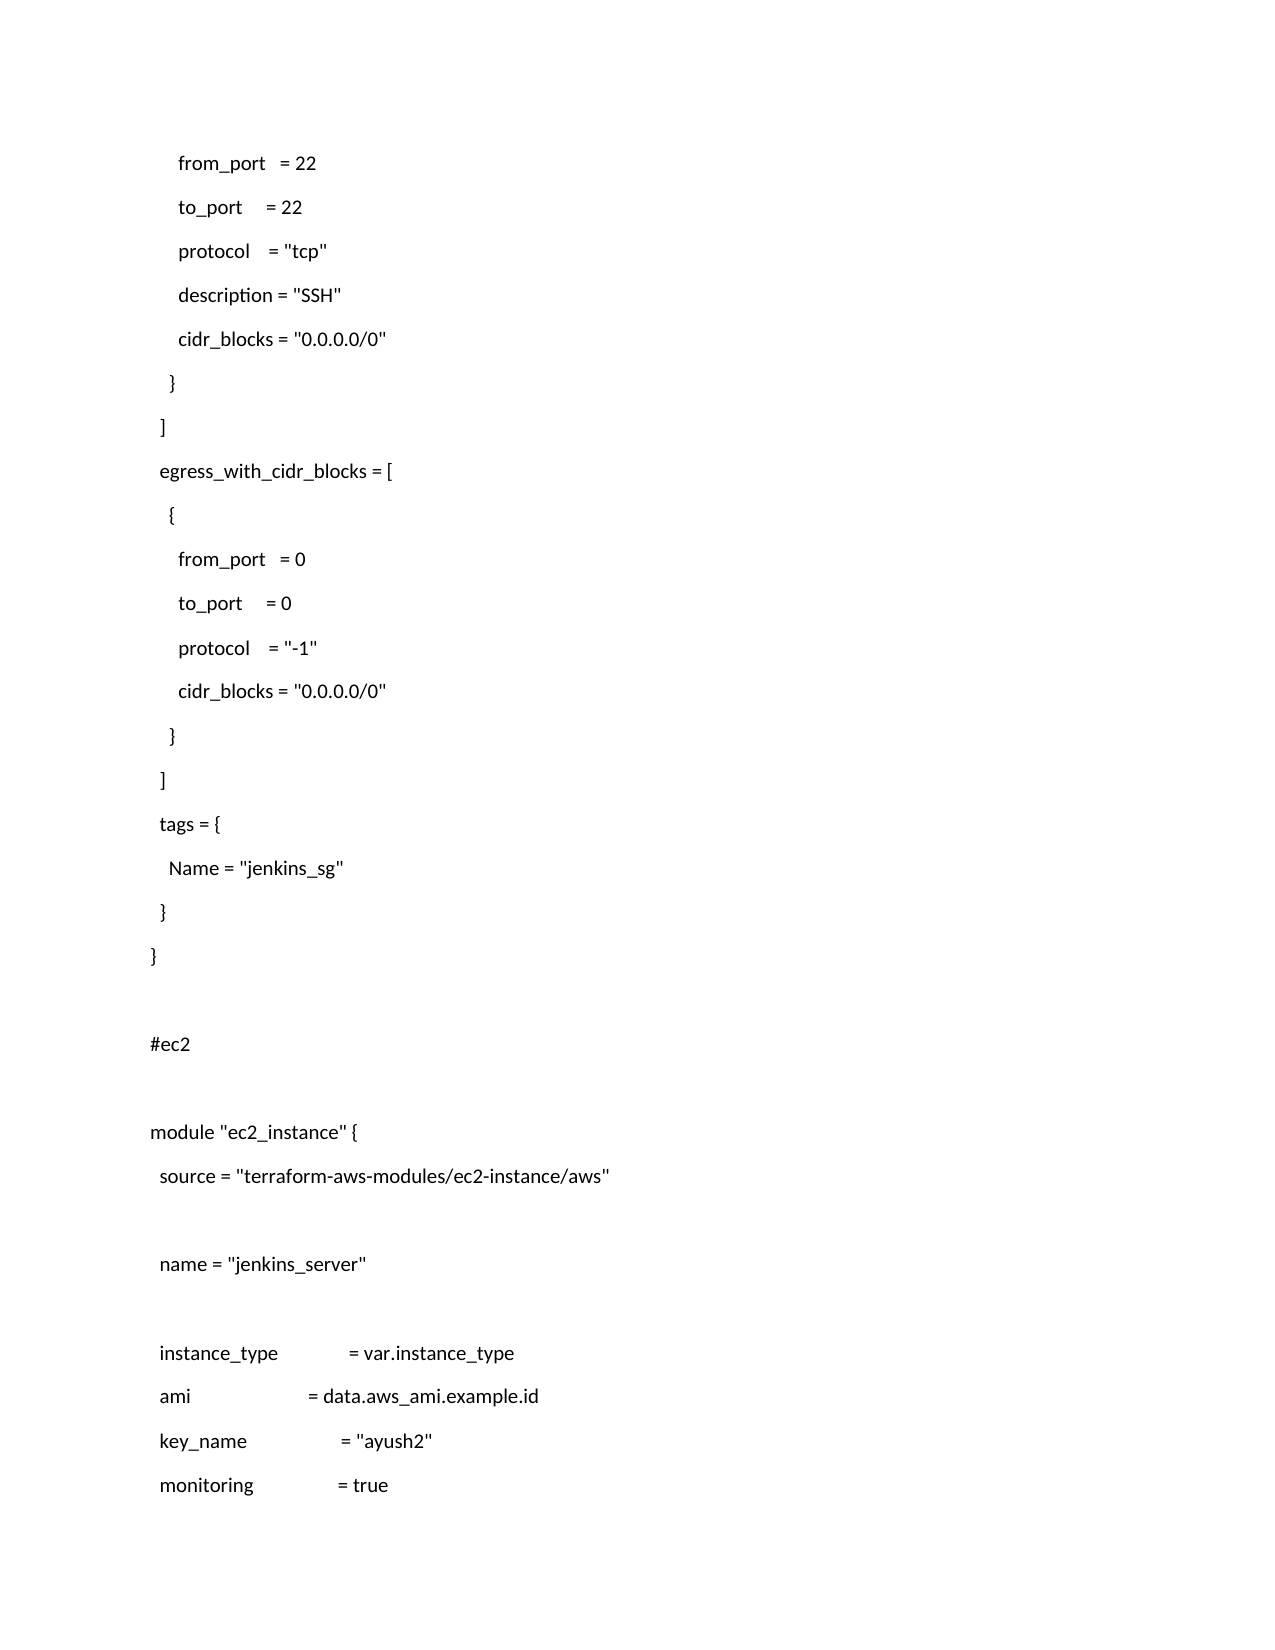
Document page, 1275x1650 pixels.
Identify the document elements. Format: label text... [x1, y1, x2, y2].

text cidr_blocks = "0.0.0.0/0" [150, 326, 1125, 352]
text } [150, 723, 1125, 748]
text ami = data.aws_ami.example.id [150, 1384, 1125, 1409]
text source = "terraform-aws-modules/ec2-instance/aws" [150, 1163, 1125, 1189]
text cidr_blocks = "0.0.0.0/0" [150, 679, 1125, 704]
text description = "SSH" [150, 282, 1125, 308]
text } [150, 943, 1125, 968]
text to_port = 0 [150, 591, 1125, 616]
text protocol = "tcp" [150, 238, 1125, 263]
text ] [150, 414, 1125, 440]
text ] [150, 767, 1125, 792]
text Name = "jenkins_sg" [150, 855, 1125, 880]
text name = "jenkins_server" [150, 1252, 1125, 1277]
text key_name = "ayush2" [150, 1428, 1125, 1453]
text monitoring = true [150, 1472, 1125, 1497]
text from_port = 0 [150, 547, 1125, 572]
text } [150, 899, 1125, 924]
text to_port = 22 [150, 194, 1125, 219]
text egress_with_cidr_blocks = [ [150, 458, 1125, 484]
text instance_type = var.instance_type [150, 1340, 1125, 1365]
text { [150, 502, 1125, 528]
text } [150, 370, 1125, 396]
text from_port = 22 [150, 150, 1125, 175]
text tags = { [150, 811, 1125, 836]
text module "ec2_instance" { [150, 1119, 1125, 1145]
text #ec2 [150, 1031, 1125, 1057]
text protocol = "-1" [150, 635, 1125, 660]
